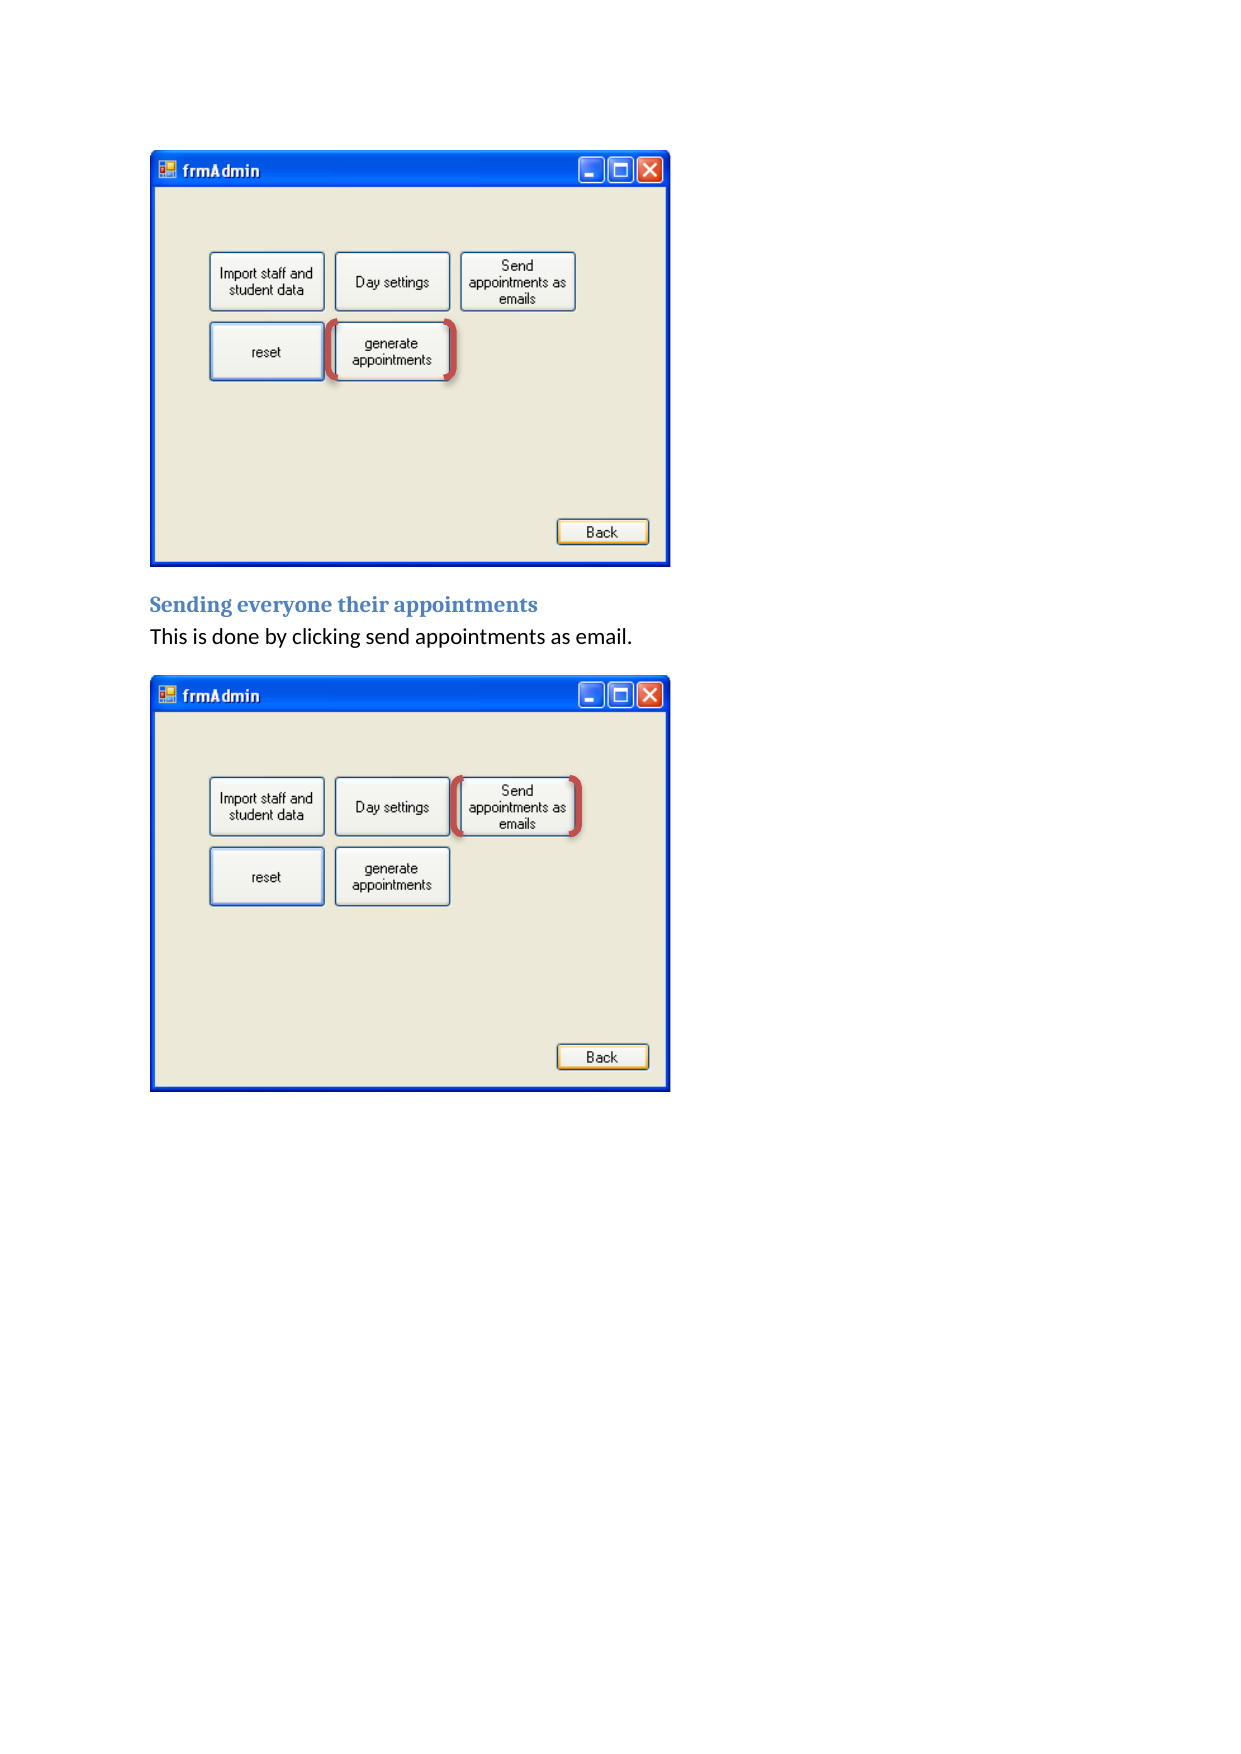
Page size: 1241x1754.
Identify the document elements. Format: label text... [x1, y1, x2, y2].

subtitle Sending everyone their appointments [150, 592, 1090, 618]
picture [150, 150, 671, 567]
picture [150, 675, 671, 1092]
text This is done by clicking send appointments as email. [150, 622, 1090, 650]
